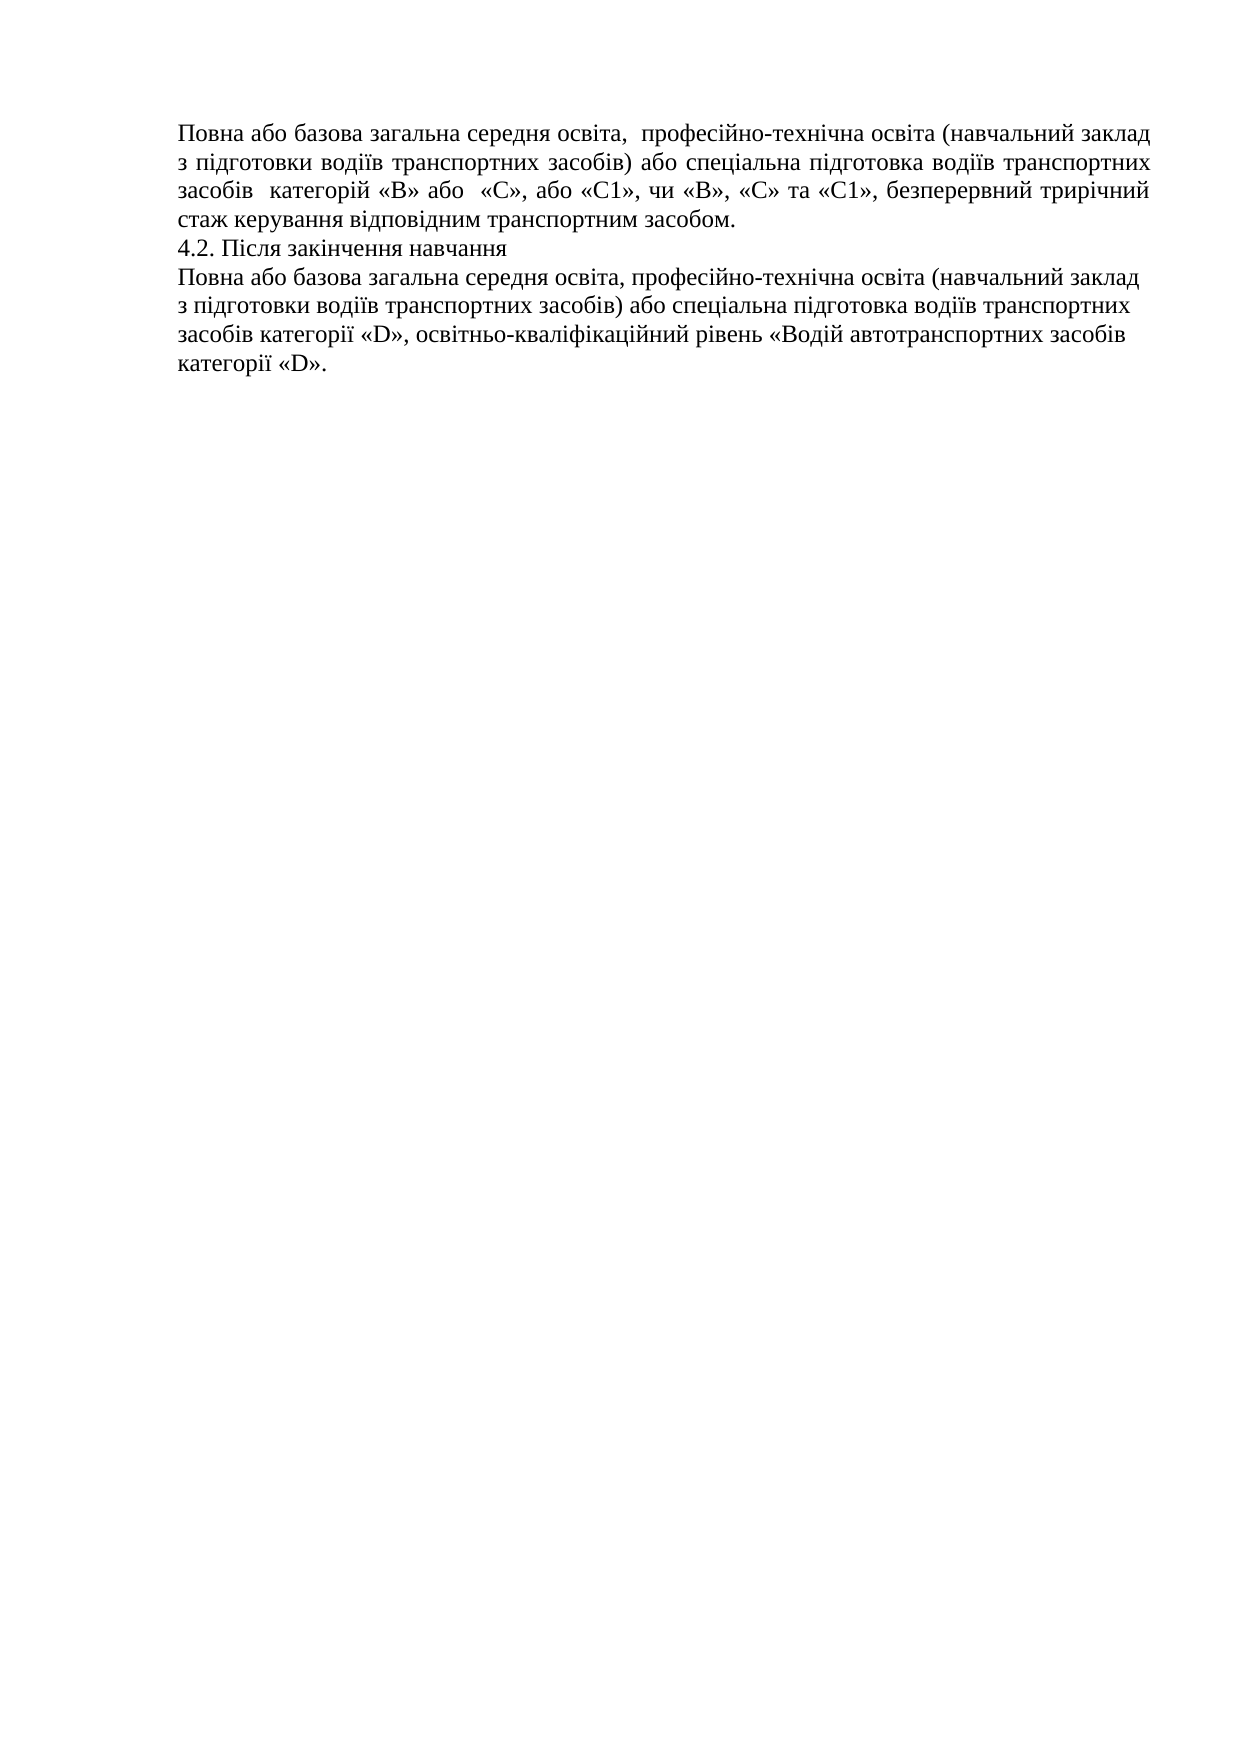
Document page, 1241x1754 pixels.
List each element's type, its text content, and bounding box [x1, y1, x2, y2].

text Повна або базова загальна середня освiта, професiйно-технiчна освiта (навчальний заклад з пiдготовки водiїв транспортних засобiв) або спецiальна пiдготовка водiїв транспортних засобiв категорiй «B» або «С», або «C1», чи «В», «С» та «C1», безперервний трирiчний стаж керування вiдповiдним транспортним засобом. [177, 118, 1152, 233]
text Повна або базова загальна середня освіта, професiйно-технiчна освiта (навчальний заклад з пiдготовки водiїв транспортних засобiв) або спецiальна пiдготовка водiїв транспортних засобiв категорiї «D», освітньо-кваліфікаційний рівень «Водій автотранспортних засобів категорії «D». [177, 262, 1152, 377]
text 4.2. Після закінчення навчання [177, 233, 1152, 262]
